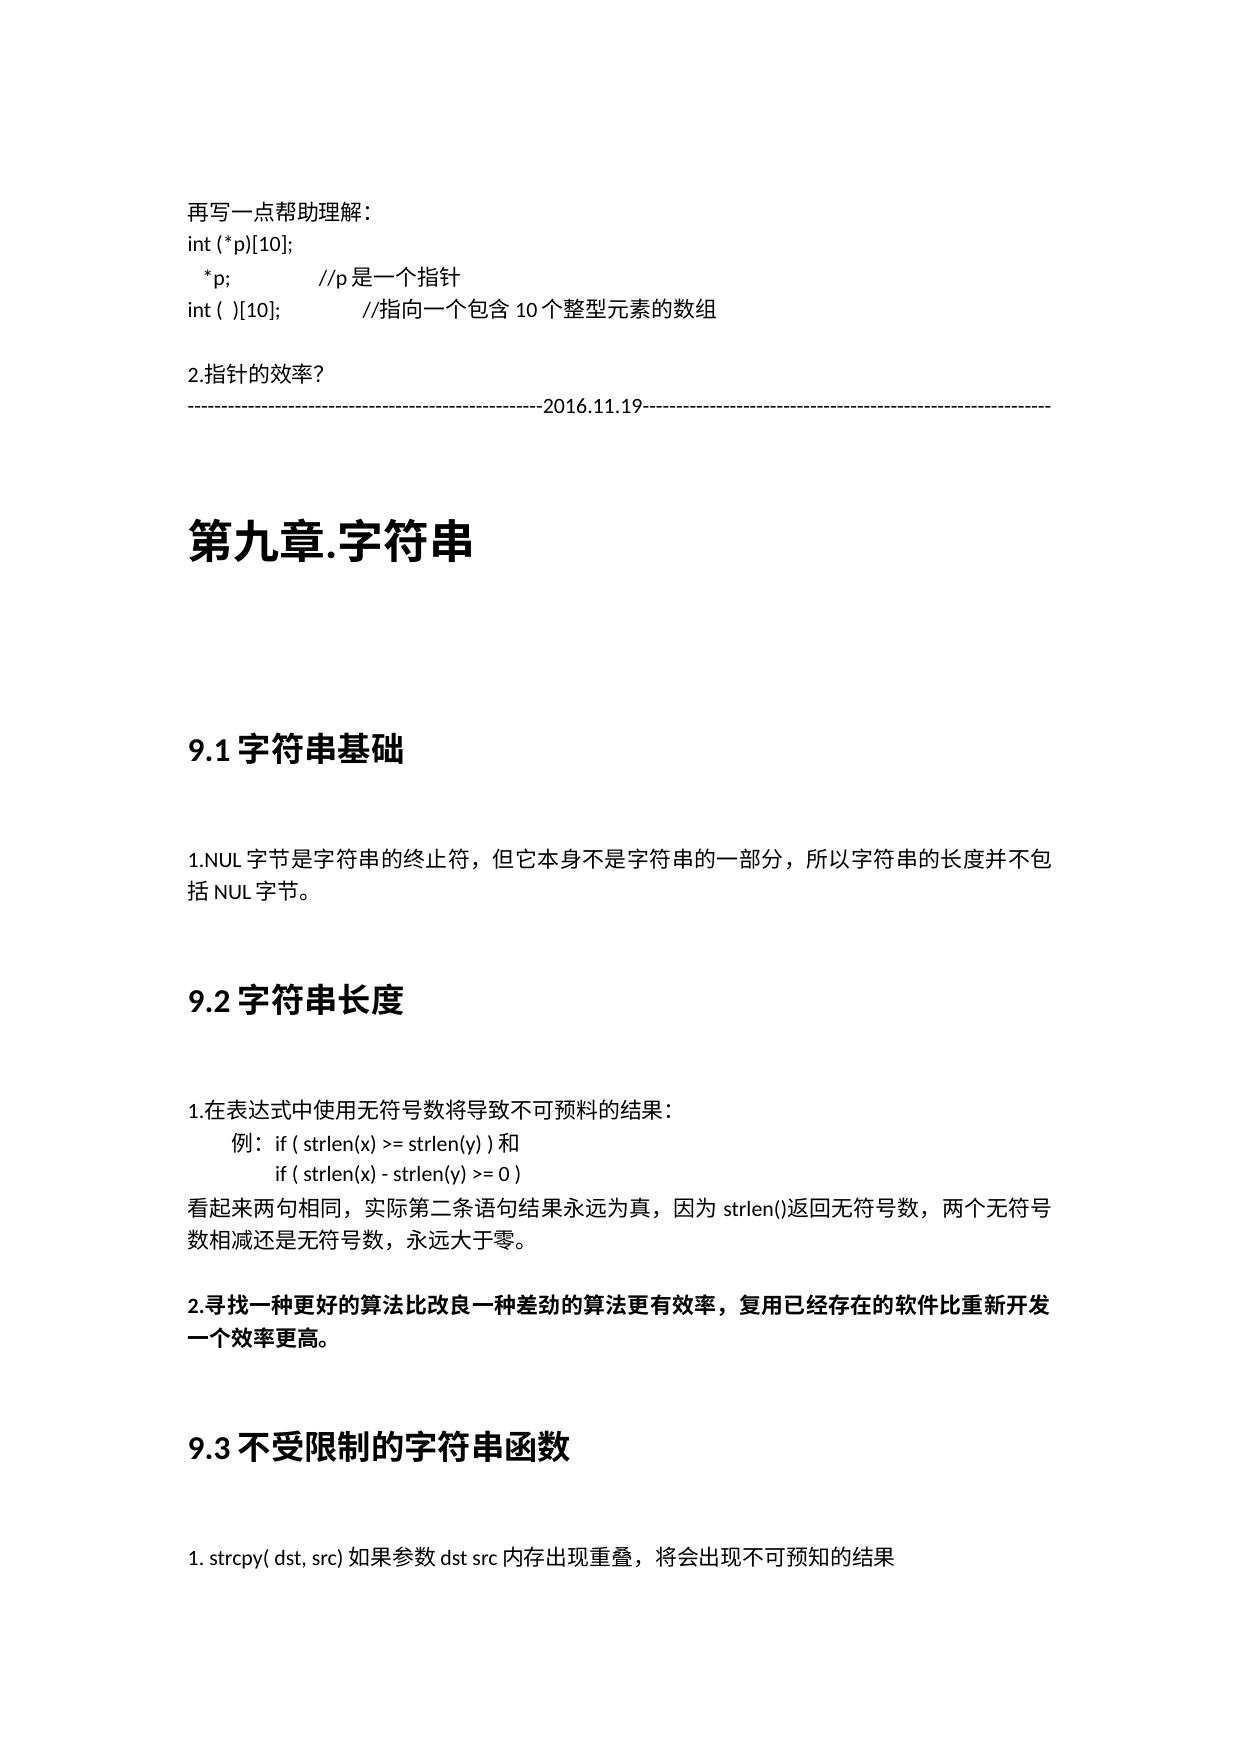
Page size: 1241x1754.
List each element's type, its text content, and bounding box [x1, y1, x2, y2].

list 例：if ( strlen(x) >= strlen(y) ) 和 [187, 1125, 1053, 1158]
subtitle 9.2 字符串长度 [187, 966, 1053, 1031]
subtitle .字符串 [187, 490, 1053, 587]
list strcpy( dst, src) 如果参数dst src内存出现重叠，将会出现不可预知的结果 [187, 1539, 1053, 1572]
text -----------------------------------------------------2016.11.19------------------------------------------------------------- [187, 389, 1053, 422]
list 在表达式中使用无符号数将导致不可预料的结果： [187, 1093, 1053, 1125]
list 寻找一种更好的算法比改良一种差劲的算法更有效率，复用已经存在的软件比重新开发一个效率更高。 [187, 1288, 1053, 1353]
text *p; //p是一个指针 [187, 259, 1053, 292]
text int ( )[10]; //指向一个包含10个整型元素的数组 [187, 292, 1053, 324]
subtitle 9.3 不受限制的字符串函数 [187, 1412, 1053, 1477]
list NUL字节是字符串的终止符，但它本身不是字符串的一部分，所以字符串的长度并不包括NUL字节。 [187, 841, 1053, 906]
text 再写一点帮助理解： [187, 194, 1053, 227]
list 指针的效率？ [187, 357, 1053, 389]
list if ( strlen(x) - strlen(y) >= 0 ) [231, 1158, 1053, 1190]
subtitle 9.1 字符串基础 [187, 714, 1053, 779]
list 看起来两句相同，实际第二条语句结果永远为真，因为strlen()返回无符号数，两个无符号数相减还是无符号数，永远大于零。 [187, 1190, 1053, 1255]
text int (*p)[10]; [187, 227, 1053, 259]
